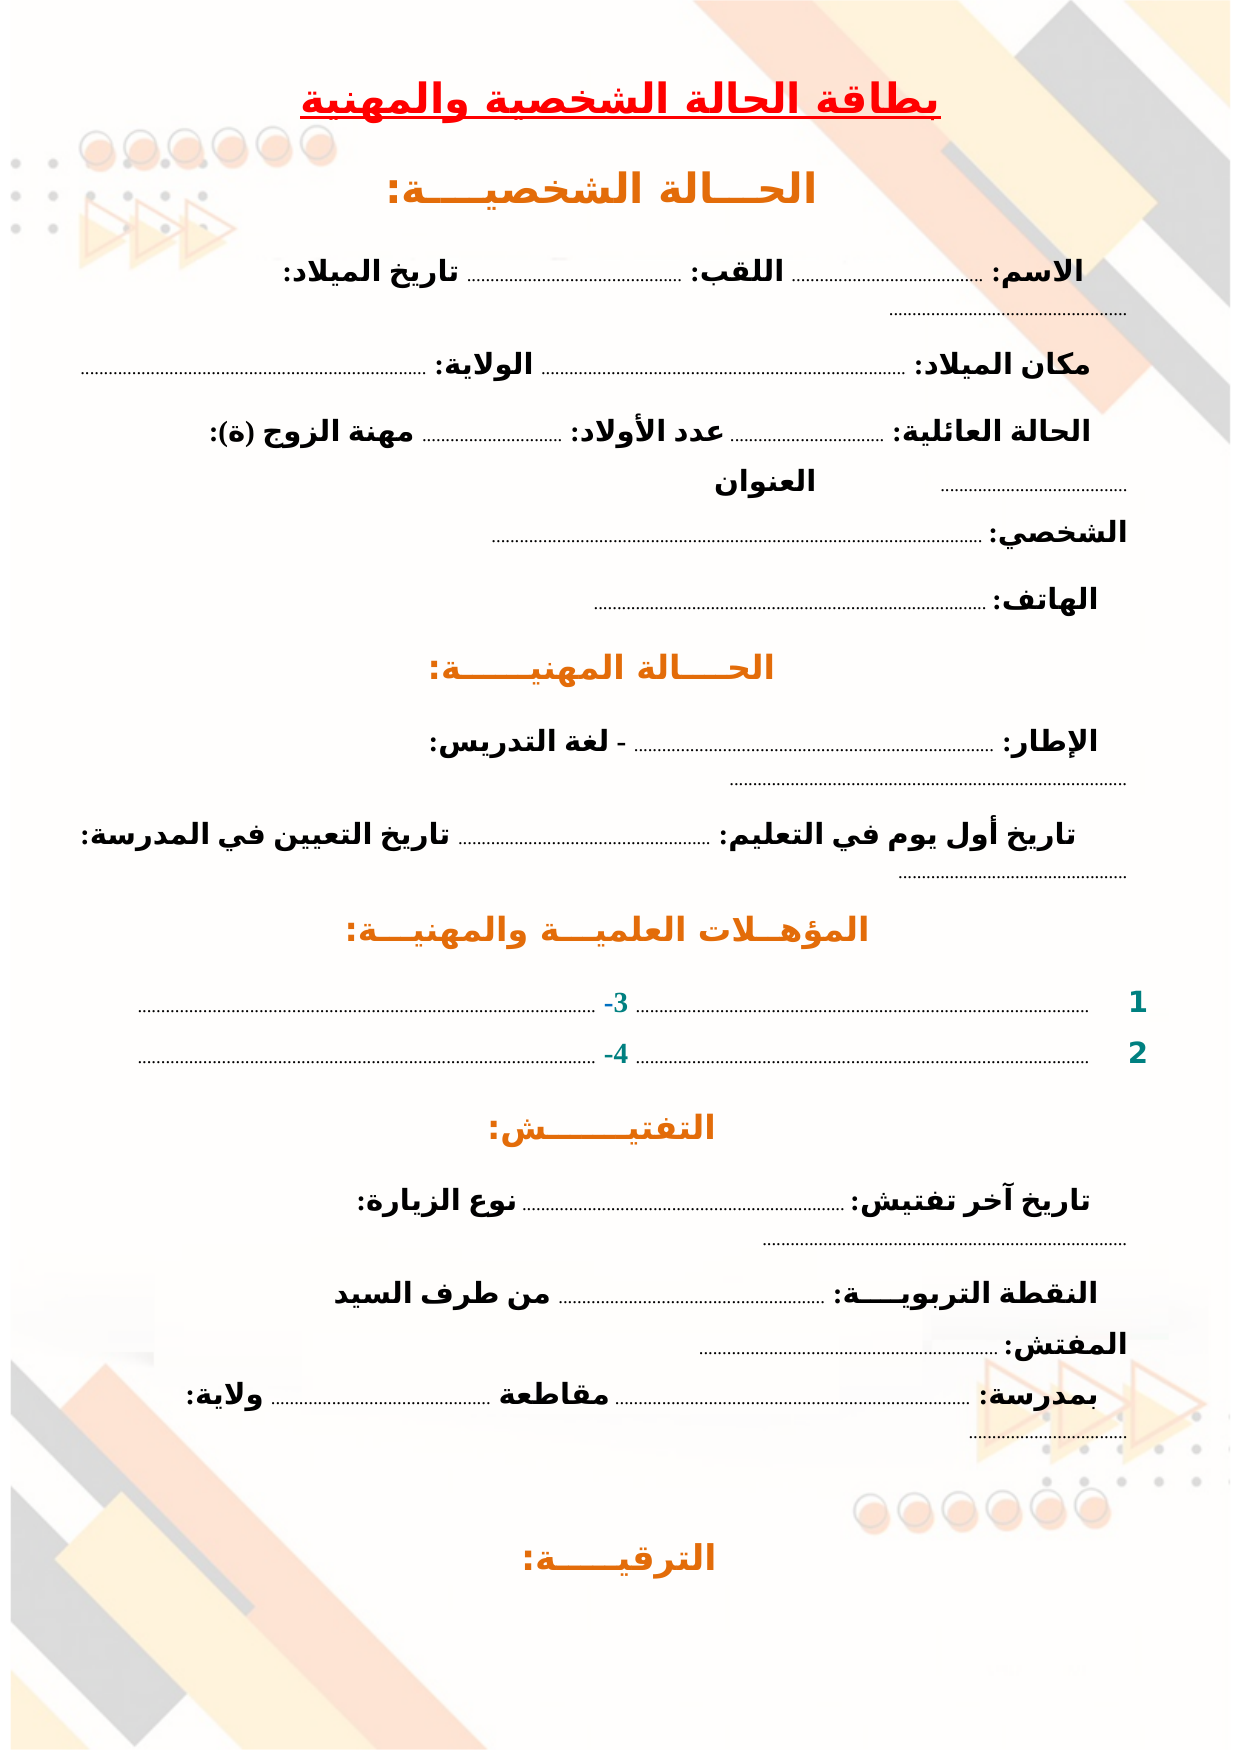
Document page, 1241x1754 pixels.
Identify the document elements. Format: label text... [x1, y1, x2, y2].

text الحـــالة الشخصيــــة: [75, 164, 1128, 213]
text الهاتف: .................................................................................... [75, 582, 1128, 615]
text تاريخ أول يوم في التعليم: ...................................................... تاريخ التعيين في المدرسة: ................................................. [75, 817, 1128, 883]
text الاسم: ......................................... اللقب: .............................................. تاريخ الميلاد: ................................................... [75, 254, 1128, 320]
text الحــــالة المهنيــــــة: [75, 649, 1128, 688]
text مكان الميلاد: .............................................................................. الولاية: .......................................................................... [75, 347, 1128, 381]
text النقطة التربويــــة: ......................................................... من طرف السيد المفتش: ................................................................ بمدرسة: ............................................................................ مقاطعة ............................................... ولاية: .................................. [75, 1276, 1128, 1443]
text المؤهــلات العلميـــة والمهنيـــة: [75, 910, 1128, 949]
picture [8, 0, 1238, 1753]
text الترقيـــــة: [75, 1537, 1128, 1578]
text الحالة العائلية: ................................. عدد الأولاد: .............................. مهنة الزوج (ة): ........................................ العنوان الشخصي: ......................................................................................................... [75, 414, 1128, 548]
list ................................................................................................. 3- .................................................................................................. [75, 985, 1128, 1019]
text تاريخ آخر تفتيش: ..................................................................... نوع الزيارة: .............................................................................. [75, 1183, 1128, 1249]
list ................................................................................................. 4- .................................................................................................. [75, 1036, 1128, 1070]
text التفتيـــــــش: [75, 1108, 1128, 1147]
text بطاقة الحالة الشخصية والمهنية [75, 75, 1165, 123]
text الإطار: ............................................................................. - لغة التدريس: ..................................................................................... [75, 724, 1128, 789]
